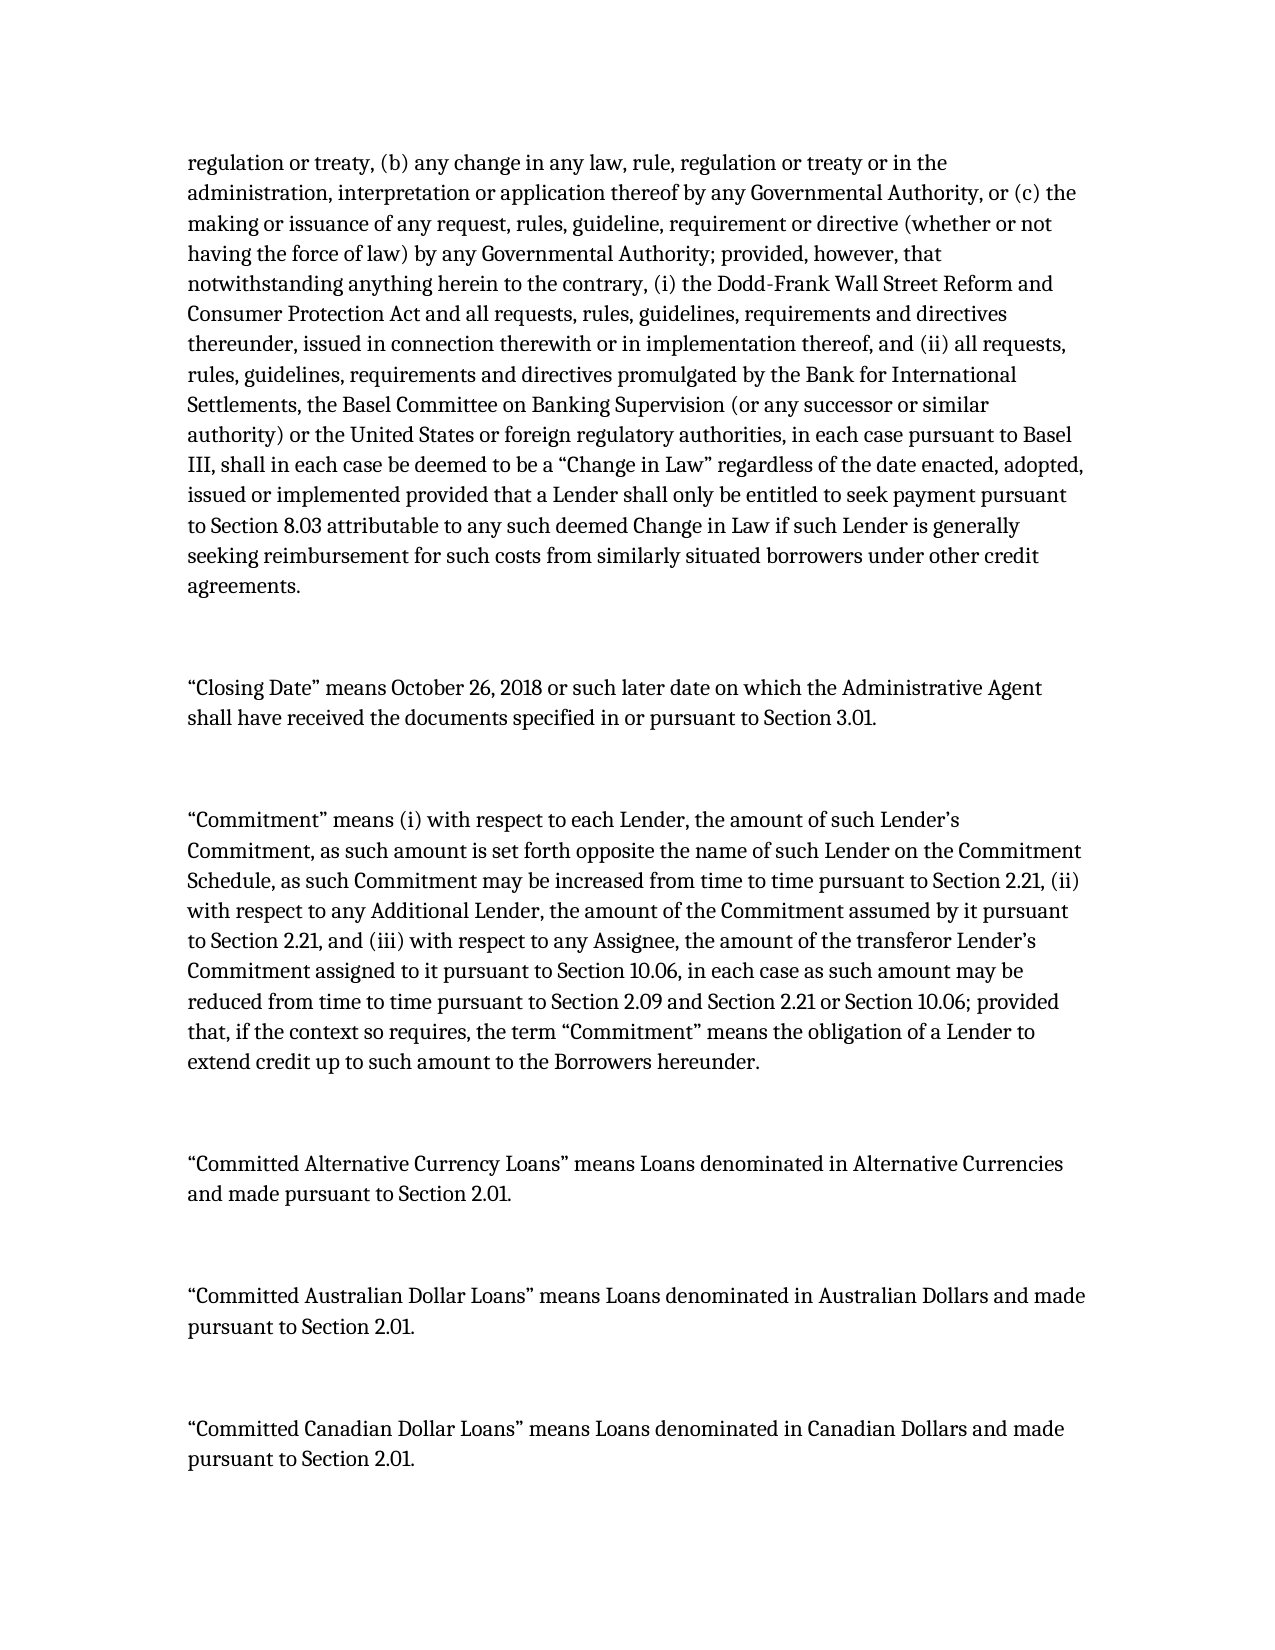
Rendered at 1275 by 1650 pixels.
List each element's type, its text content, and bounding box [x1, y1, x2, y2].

text “Committed Alternative Currency Loans” means Loans denominated in Alternative Currencies and made pursuant to Section 2.01. [187, 1151, 1087, 1208]
text “Committed Australian Dollar Loans” means Loans denominated in Australian Dollars and made pursuant to Section 2.01. [187, 1283, 1087, 1340]
text regulation or treaty, (b) any change in any law, rule, regulation or treaty or in the administration, interpretation or application thereof by any Governmental Authority, or (c) the making or issuance of any request, rules, guideline, requirement or directive (whether or not having the force of law) by any Governmental Authority; provided, however, that notwithstanding anything herein to the contrary, (i) the Dodd-Frank Wall Street Reform and Consumer Protection Act and all requests, rules, guidelines, requirements and directives thereunder, issued in connection therewith or in implementation thereof, and (ii) all requests, rules, guidelines, requirements and directives promulgated by the Bank for International Settlements, the Basel Committee on Banking Supervision (or any successor or similar authority) or the United States or foreign regulatory authorities, in each case pursuant to Basel III, shall in each case be deemed to be a “Change in Law” regardless of the date enacted, adopted, issued or implemented provided that a Lender shall only be entitled to seek payment pursuant to Section 8.03 attributable to any such deemed Change in Law if such Lender is generally seeking reimbursement for such costs from similarly situated borrowers under other credit agreements. [187, 150, 1087, 599]
text “Closing Date” means October 26, 2018 or such later date on which the Administrative Agent shall have received the documents specified in or pursuant to Section 3.01. [187, 675, 1087, 732]
text “Committed Canadian Dollar Loans” means Loans denominated in Canadian Dollars and made pursuant to Section 2.01. [187, 1416, 1087, 1472]
text “Commitment” means (i) with respect to each Lender, the amount of such Lender’s Commitment, as such amount is set forth opposite the name of such Lender on the Commitment Schedule, as such Commitment may be increased from time to time pursuant to Section 2.21, (ii) with respect to any Additional Lender, the amount of the Commitment assumed by it pursuant to Section 2.21, and (iii) with respect to any Assignee, the amount of the transferor Lender’s Commitment assigned to it pursuant to Section 10.06, in each case as such amount may be reduced from time to time pursuant to Section 2.09 and Section 2.21 or Section 10.06; provided that, if the context so requires, the term “Commitment” means the obligation of a Lender to extend credit up to such amount to the Borrowers hereunder. [187, 807, 1087, 1075]
